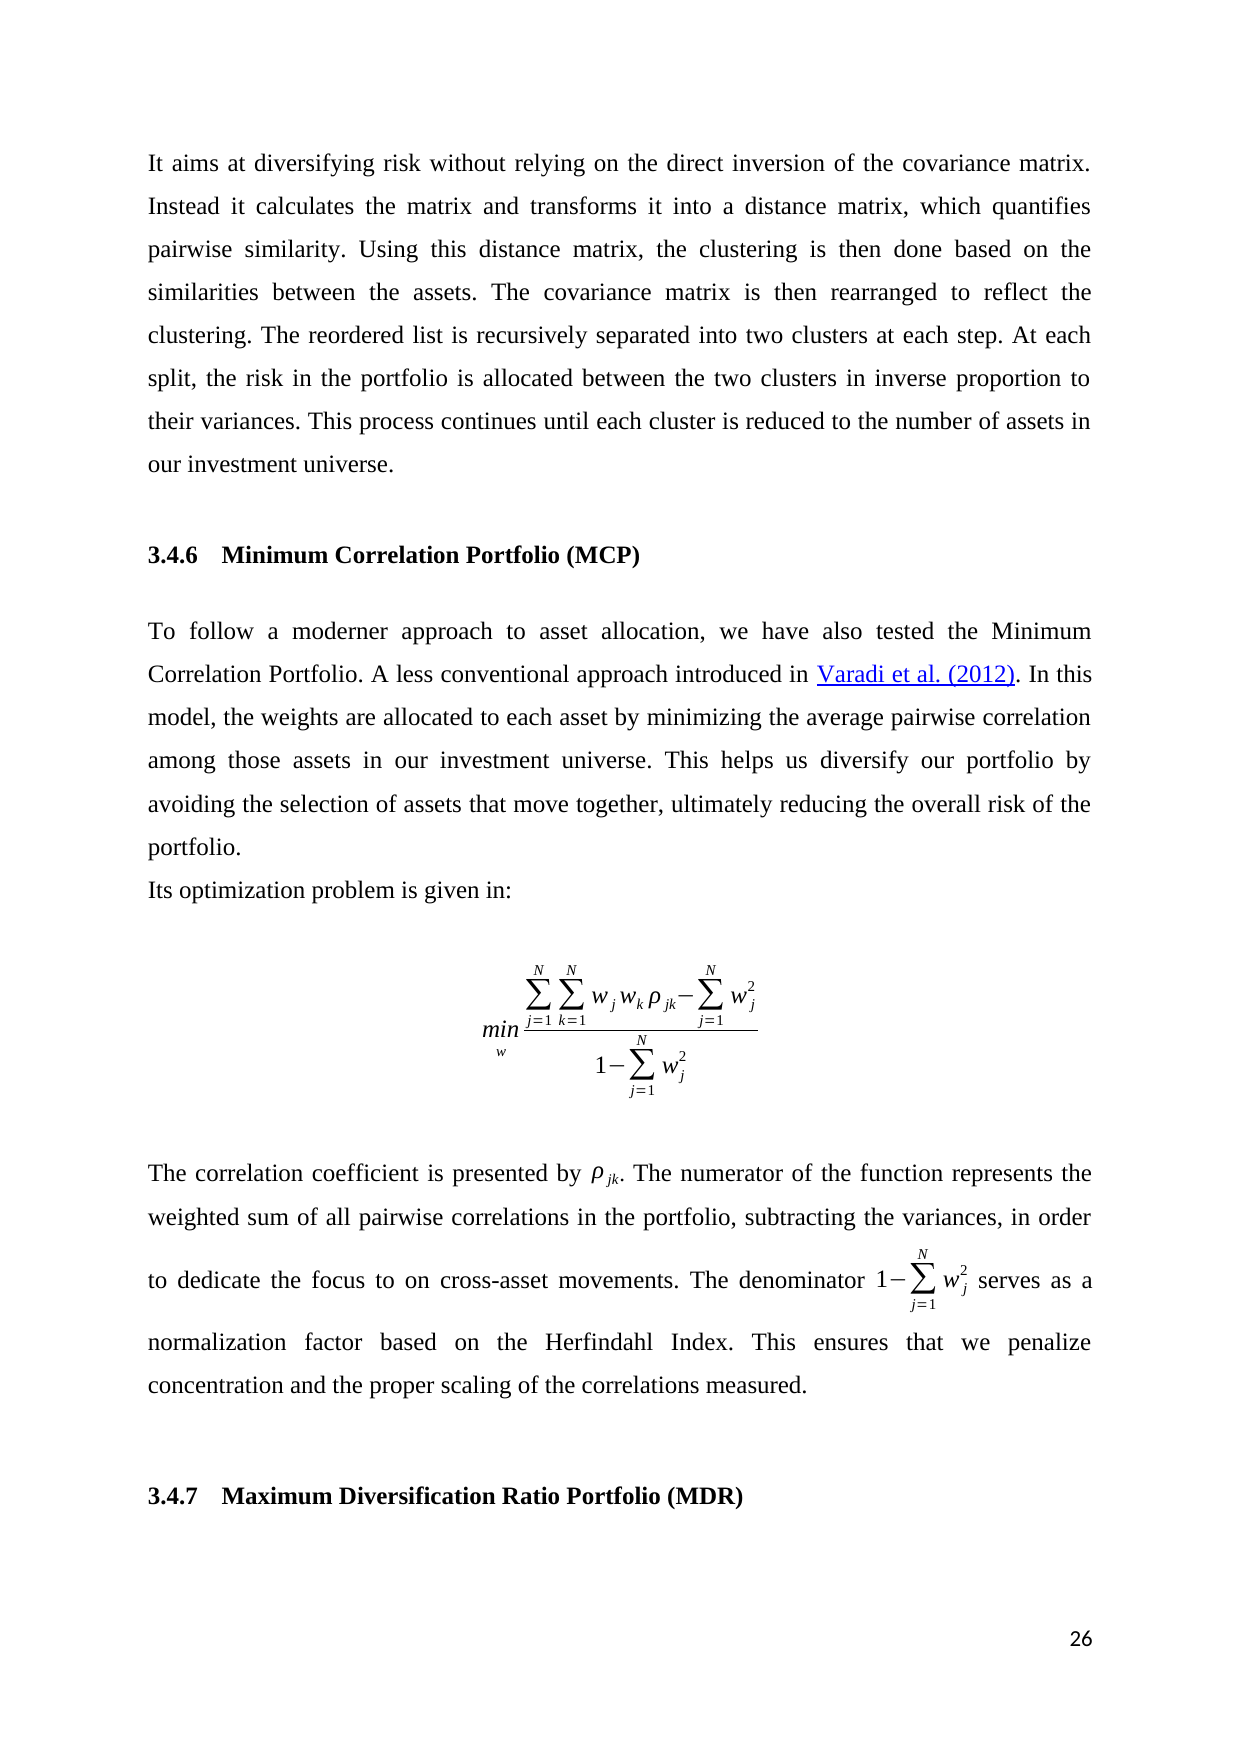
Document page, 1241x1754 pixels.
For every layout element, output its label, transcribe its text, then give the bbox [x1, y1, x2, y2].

text Its optimization problem is given in: [148, 875, 1092, 904]
text To follow a moderner approach to asset allocation, we have also tested the Minimum Correlation Portfolio. A less conventional approach introduced in Varadi et al. (2012). In this model, the weights are allocated to each asset by minimizing the average pairwise correlation among those assets in our investment universe. This helps us diversify our portfolio by avoiding the selection of assets that move together, ultimately reducing the overall risk of the portfolio. [148, 616, 1092, 861]
text It aims at diversifying risk without relying on the direct inversion of the covariance matrix. Instead it calculates the matrix and transforms it into a distance matrix, which quantifies pairwise similarity. Using this distance matrix, the clustering is then done based on the similarities between the assets. The covariance matrix is then rearranged to reflect the clustering. The reordered list is recursively separated into two clusters at each step. At each split, the risk in the portfolio is allocated between the two clusters in inverse proportion to their variances. This process continues until each cluster is reduced to the number of assets in our investment universe. [148, 148, 1092, 478]
text The correlation coefficient is presented by . The numerator of the function represents the weighted sum of all pairwise correlations in the portfolio, subtracting the variances, in order to dedicate the focus to on cross-asset movements. The denominator serves as a normalization factor based on the Herfindahl Index. This ensures that we penalize concentration and the proper scaling of the correlations measured. [148, 1157, 1092, 1399]
subtitle 3.4.6 Minimum Correlation Portfolio (MCP) [148, 540, 1092, 569]
subtitle 3.4.7 Maximum Diversification Ratio Portfolio (MDR) [148, 1481, 1092, 1510]
